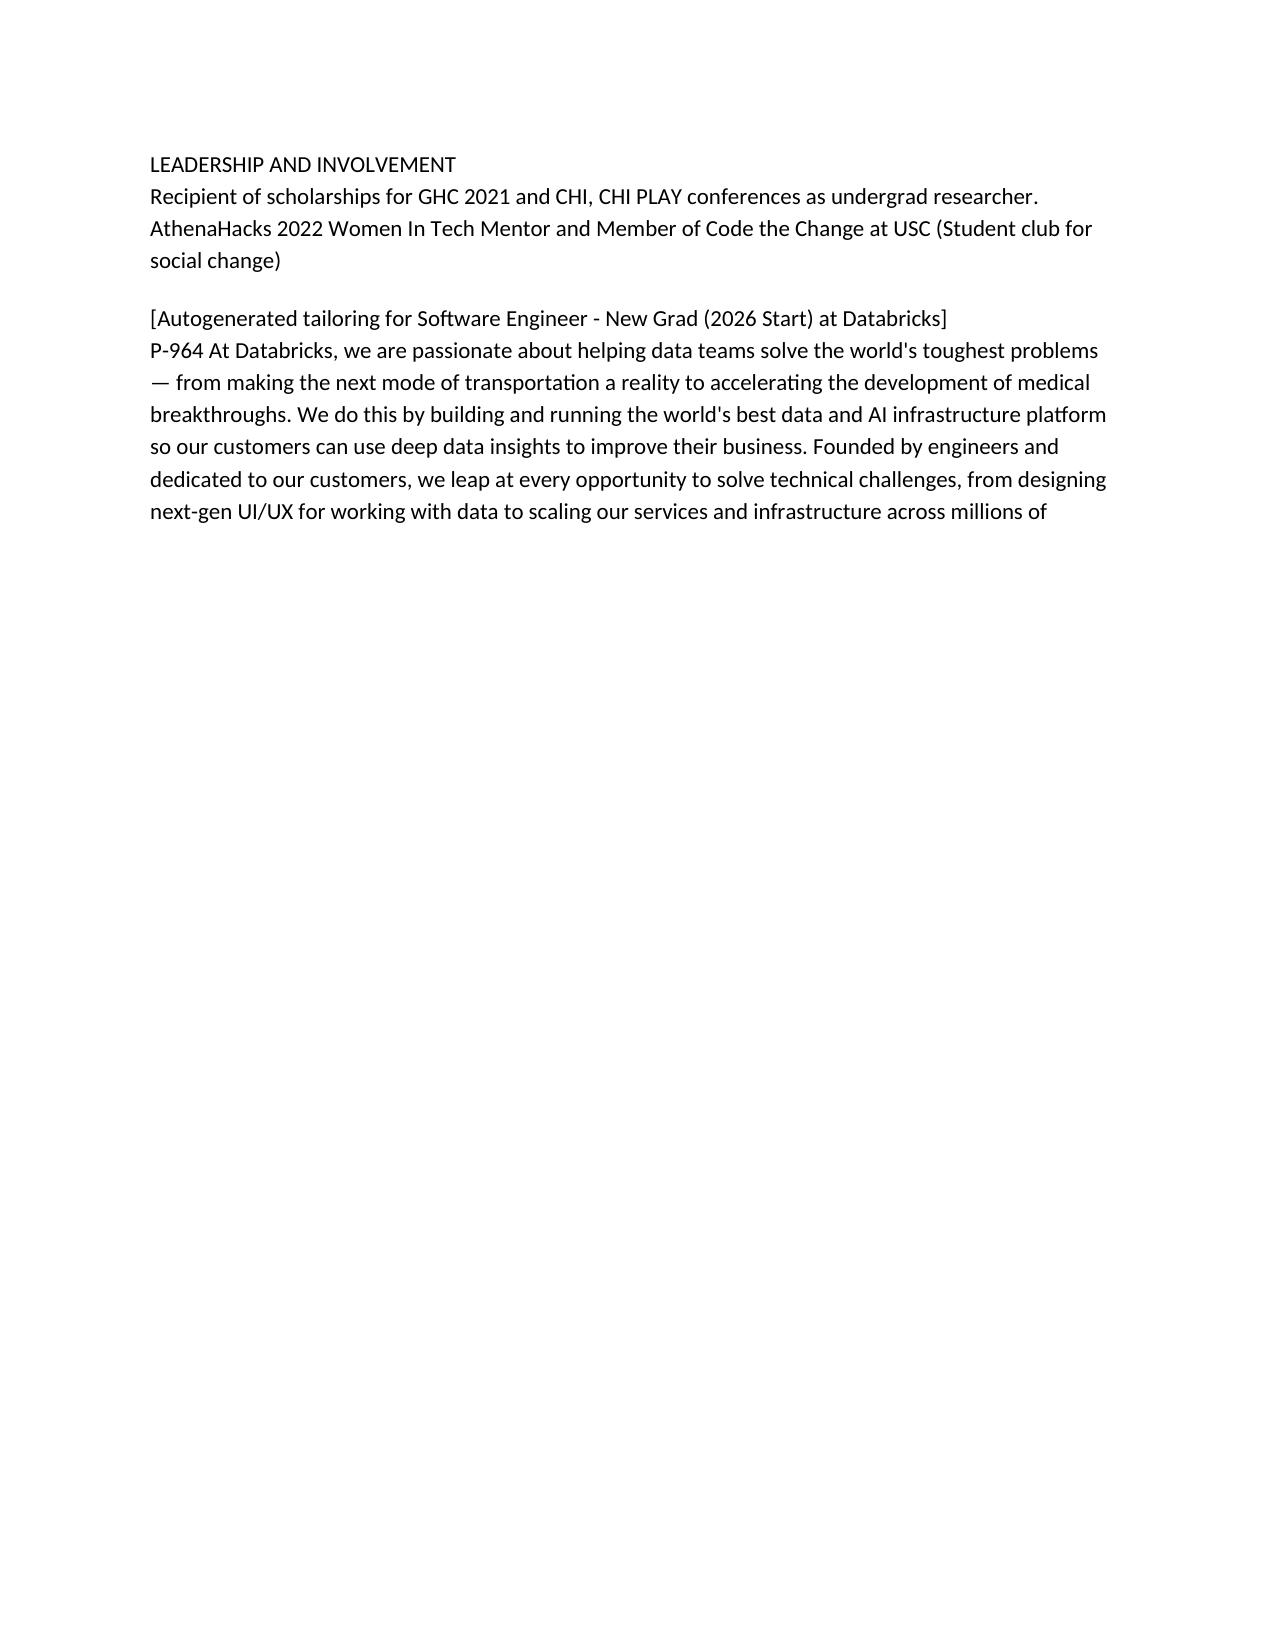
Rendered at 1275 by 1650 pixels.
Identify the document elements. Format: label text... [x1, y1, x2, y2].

text [Autogenerated tailoring for Software Engineer - New Grad (2026 Start) at Databricks] P-964 At Databricks, we are passionate about helping data teams solve the world's toughest problems — from making the next mode of transportation a reality to accelerating the development of medical breakthroughs. We do this by building and running the world's best data and AI infrastructure platform so our customers can use deep data insights to improve their business. Founded by engineers and dedicated to our customers, we leap at every opportunity to solve technical challenges, from designing next-gen UI/UX for working with data to scaling our services and infrastructure across millions of [150, 304, 1125, 525]
text LEADERSHIP AND INVOLVEMENT Recipient of scholarships for GHC 2021 and CHI, CHI PLAY conferences as undergrad researcher. AthenaHacks 2022 Women In Tech Mentor and Member of Code the Change at USC (Student club for social change) [150, 150, 1125, 274]
